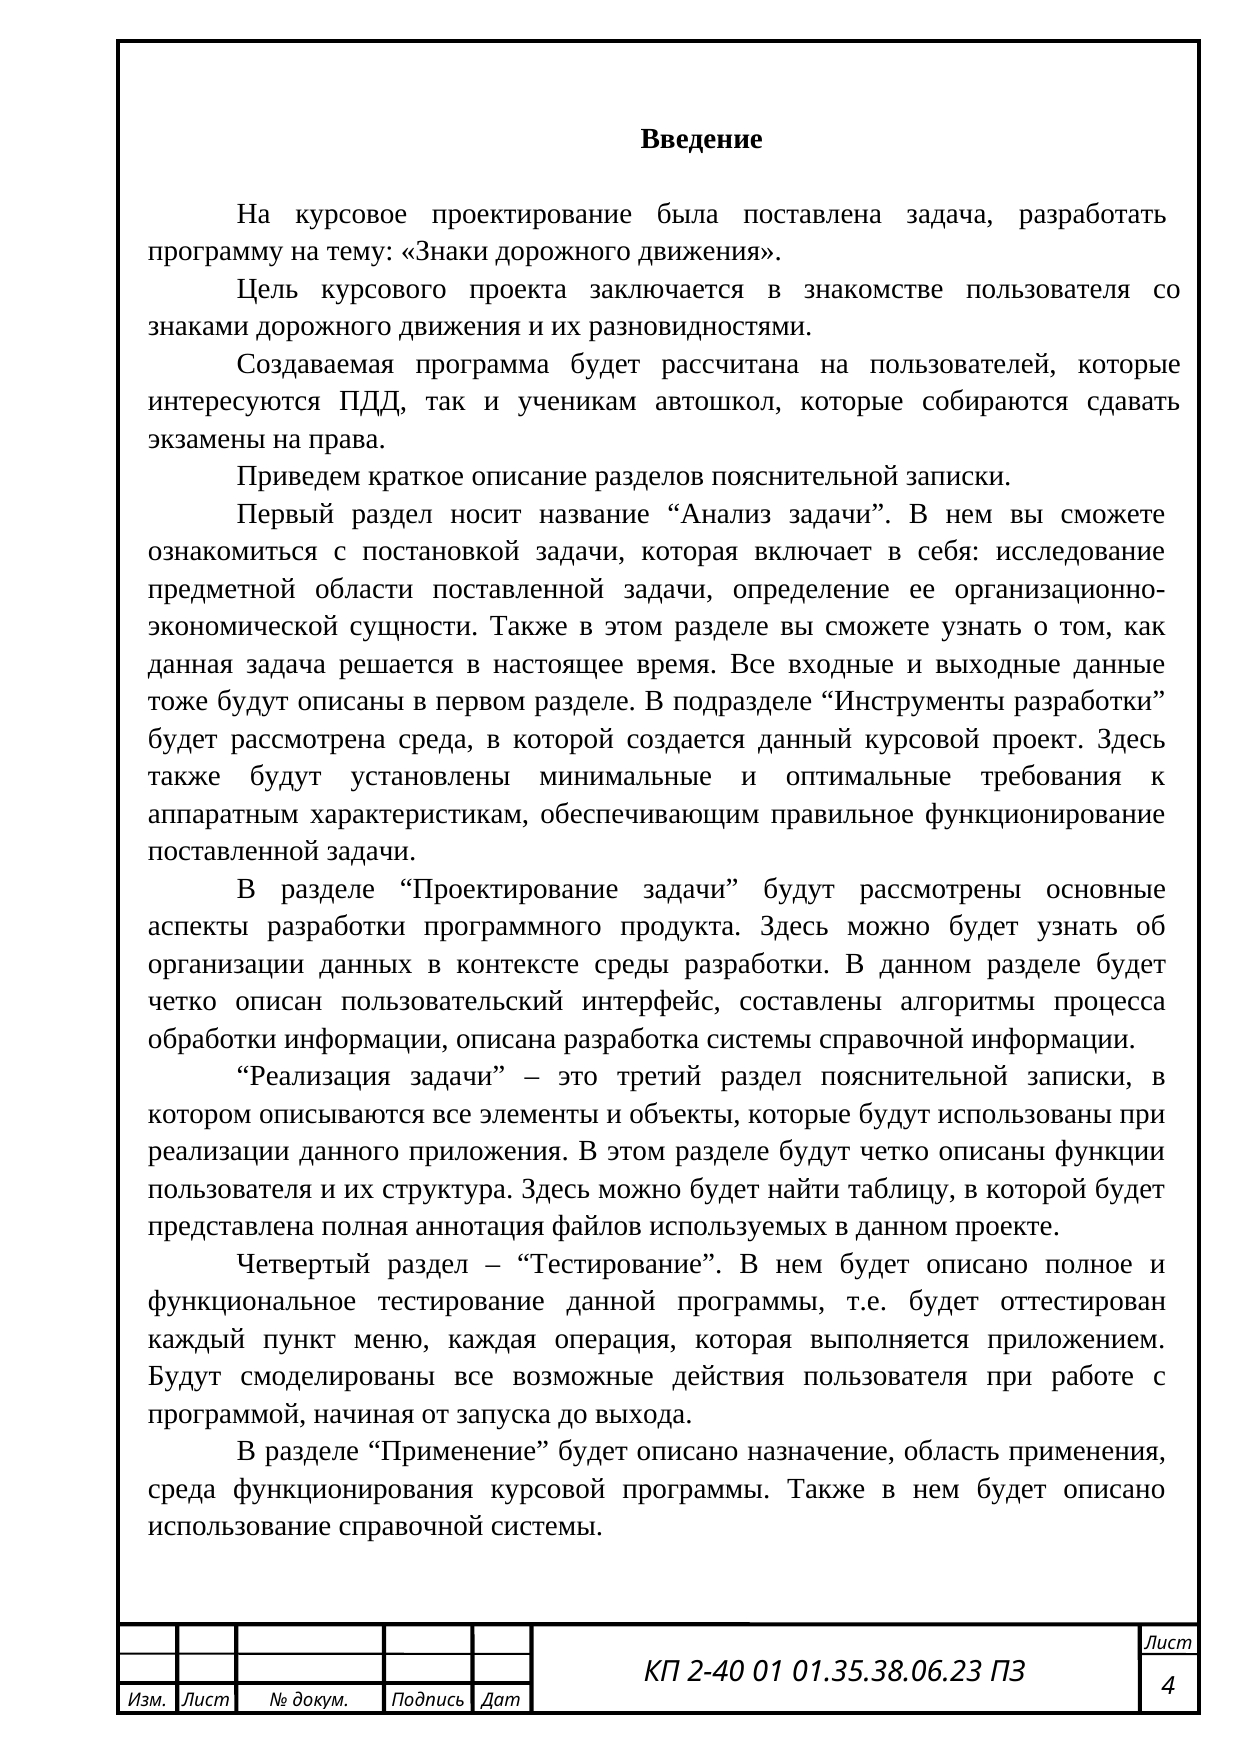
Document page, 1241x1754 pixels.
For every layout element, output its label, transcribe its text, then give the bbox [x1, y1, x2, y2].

text Создаваемая программа будет рассчитана на пользователей, которые интересуются ПДД, так и ученикам автошкол, которые собираются сдавать экзамены на права. [148, 343, 1181, 456]
text В разделе “Применение” будет описано назначение, область применения, среда функционирования курсовой программы. Также в нем будет описано использование справочной системы. [148, 1431, 1167, 1543]
text “Реализация задачи” – это третий раздел пояснительной записки, в котором описываются все элементы и объекты, которые будут использованы при реализации данного приложения. В этом разделе будут четко описаны функции пользователя и их структура. Здесь можно будет найти таблицу, в которой будет представлена полная аннотация файлов используемых в данном проекте. [148, 1056, 1167, 1243]
text Приведем краткое описание разделов пояснительной записки. [148, 456, 1167, 493]
text Введение [148, 118, 1167, 156]
text Первый раздел носит название “Анализ задачи”. В нем вы сможете ознакомиться с постановкой задачи, которая включает в себя: исследование предметной области поставленной задачи, определение ее организационно-экономической сущности. Также в этом разделе вы сможете узнать о том, как данная задача решается в настоящее время. Все входные и выходные данные тоже будут описаны в первом разделе. В подразделе “Инструменты разработки” будет рассмотрена среда, в которой создается данный курсовой проект. Здесь также будут установлены минимальные и оптимальные требования к аппаратным характеристикам, обеспечивающим правильное функционирование поставленной задачи. [148, 493, 1166, 868]
text Цель курсового проекта заключается в знакомстве пользователя со знаками дорожного движения и их разновидностями. [148, 268, 1181, 343]
text Четвертый раздел – “Тестирование”. В нем будет описано полное и функциональное тестирование данной программы, т.е. будет оттестирован каждый пункт меню, каждая операция, которая выполняется приложением. Будут смоделированы все возможные действия пользователя при работе с программой, начиная от запуска до выхода. [148, 1243, 1167, 1431]
text На курсовое проектирование была поставлена задача, разработать программу на тему: «Знаки дорожного движения». [148, 193, 1167, 268]
text В разделе “Проектирование задачи” будут рассмотрены основные аспекты разработки программного продукта. Здесь можно будет узнать об организации данных в контексте среды разработки. В данном разделе будет четко описан пользовательский интерфейс, составлены алгоритмы процесса обработки информации, описана разработка системы справочной информации. [148, 868, 1167, 1056]
